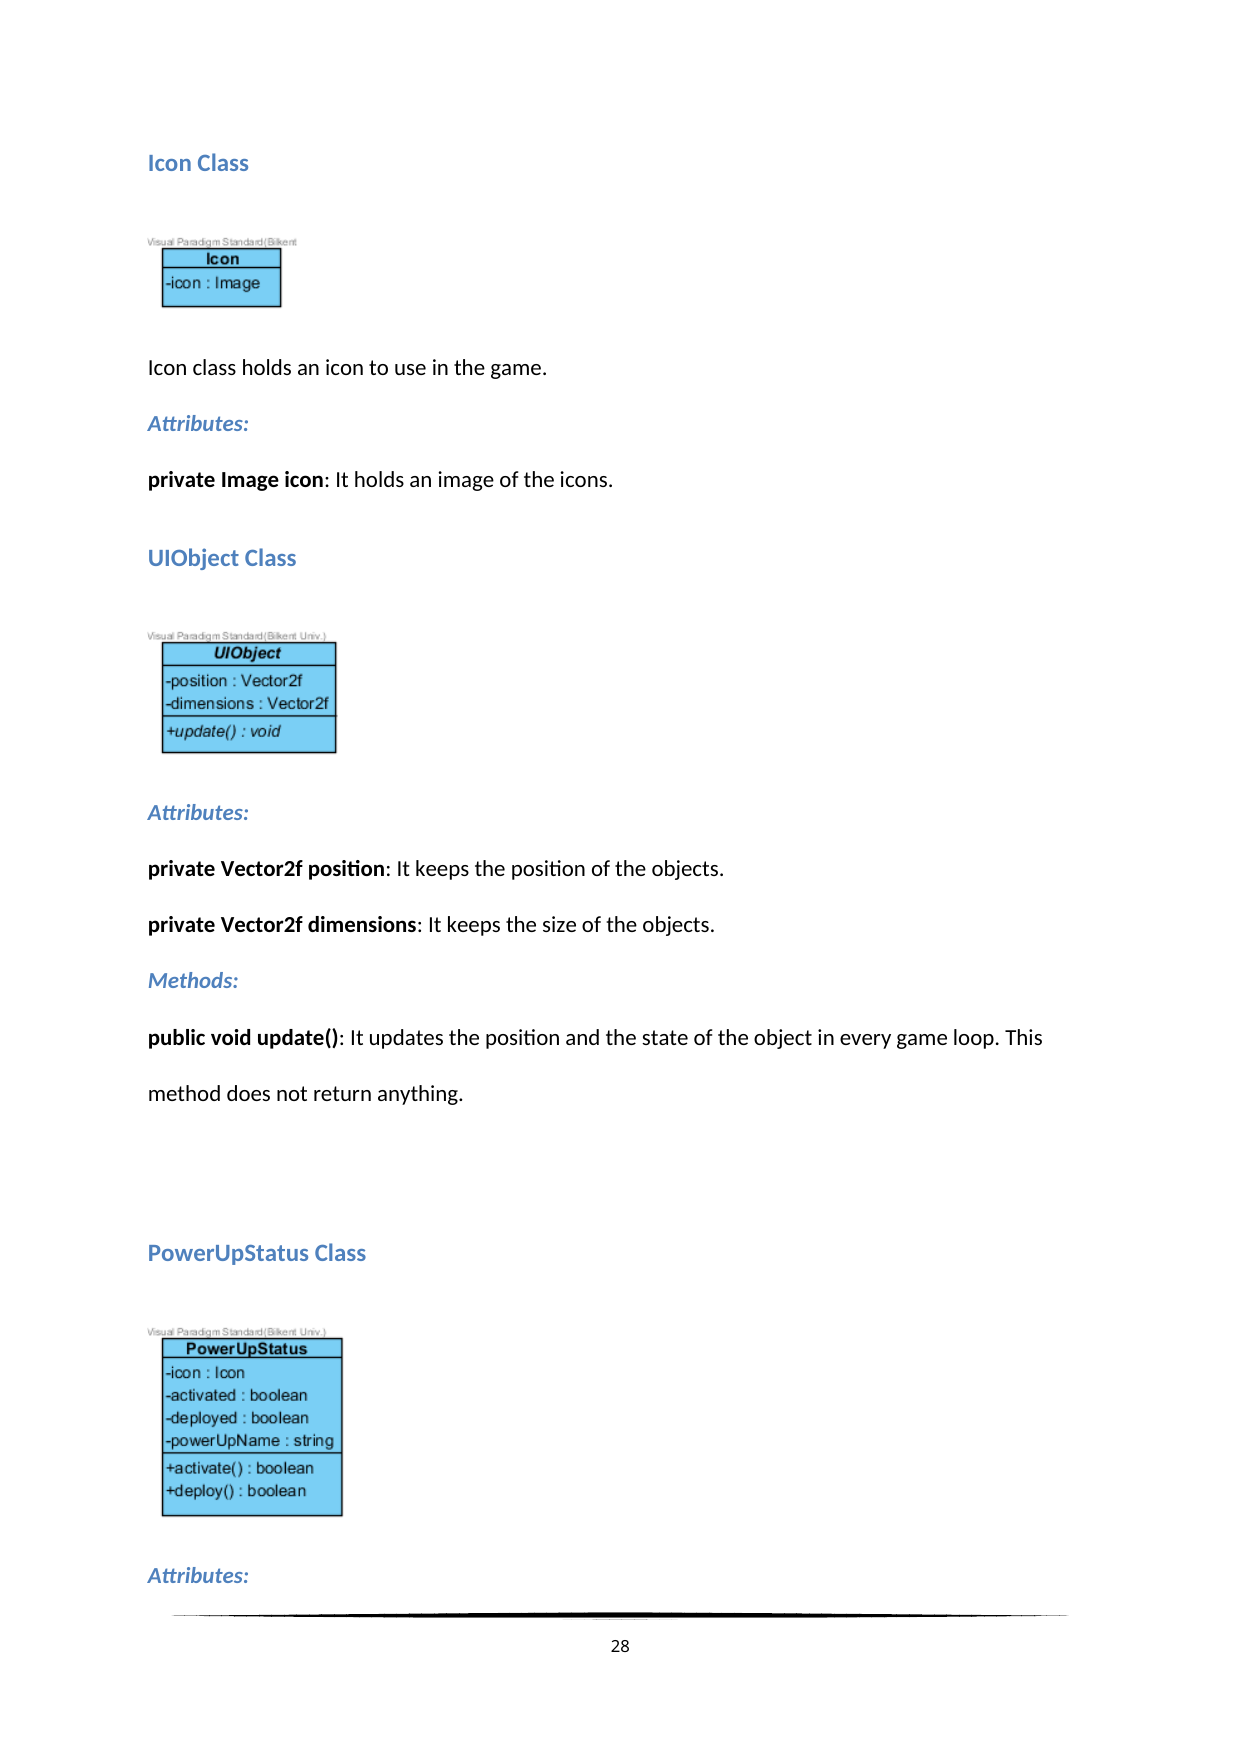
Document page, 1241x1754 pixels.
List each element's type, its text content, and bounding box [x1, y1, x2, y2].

text Icon class holds an icon to use in the game. Attributes: private Image icon: It holds an image of the icons. [148, 234, 1093, 493]
text PowerUpStatus Class [148, 1237, 1093, 1268]
picture [171, 1611, 1069, 1620]
text UIObject Class [148, 542, 1093, 572]
picture [147, 627, 354, 771]
picture [147, 1323, 359, 1534]
picture [147, 233, 299, 325]
text Attributes: private Vector2f position: It keeps the position of the objects. private Vector2f dimensions: It keeps the size of the objects. Methods: public void update(): It updates the position and the state of the object in every game loop. This method does not return anything. [148, 628, 1093, 1107]
text Icon Class [148, 148, 1093, 178]
